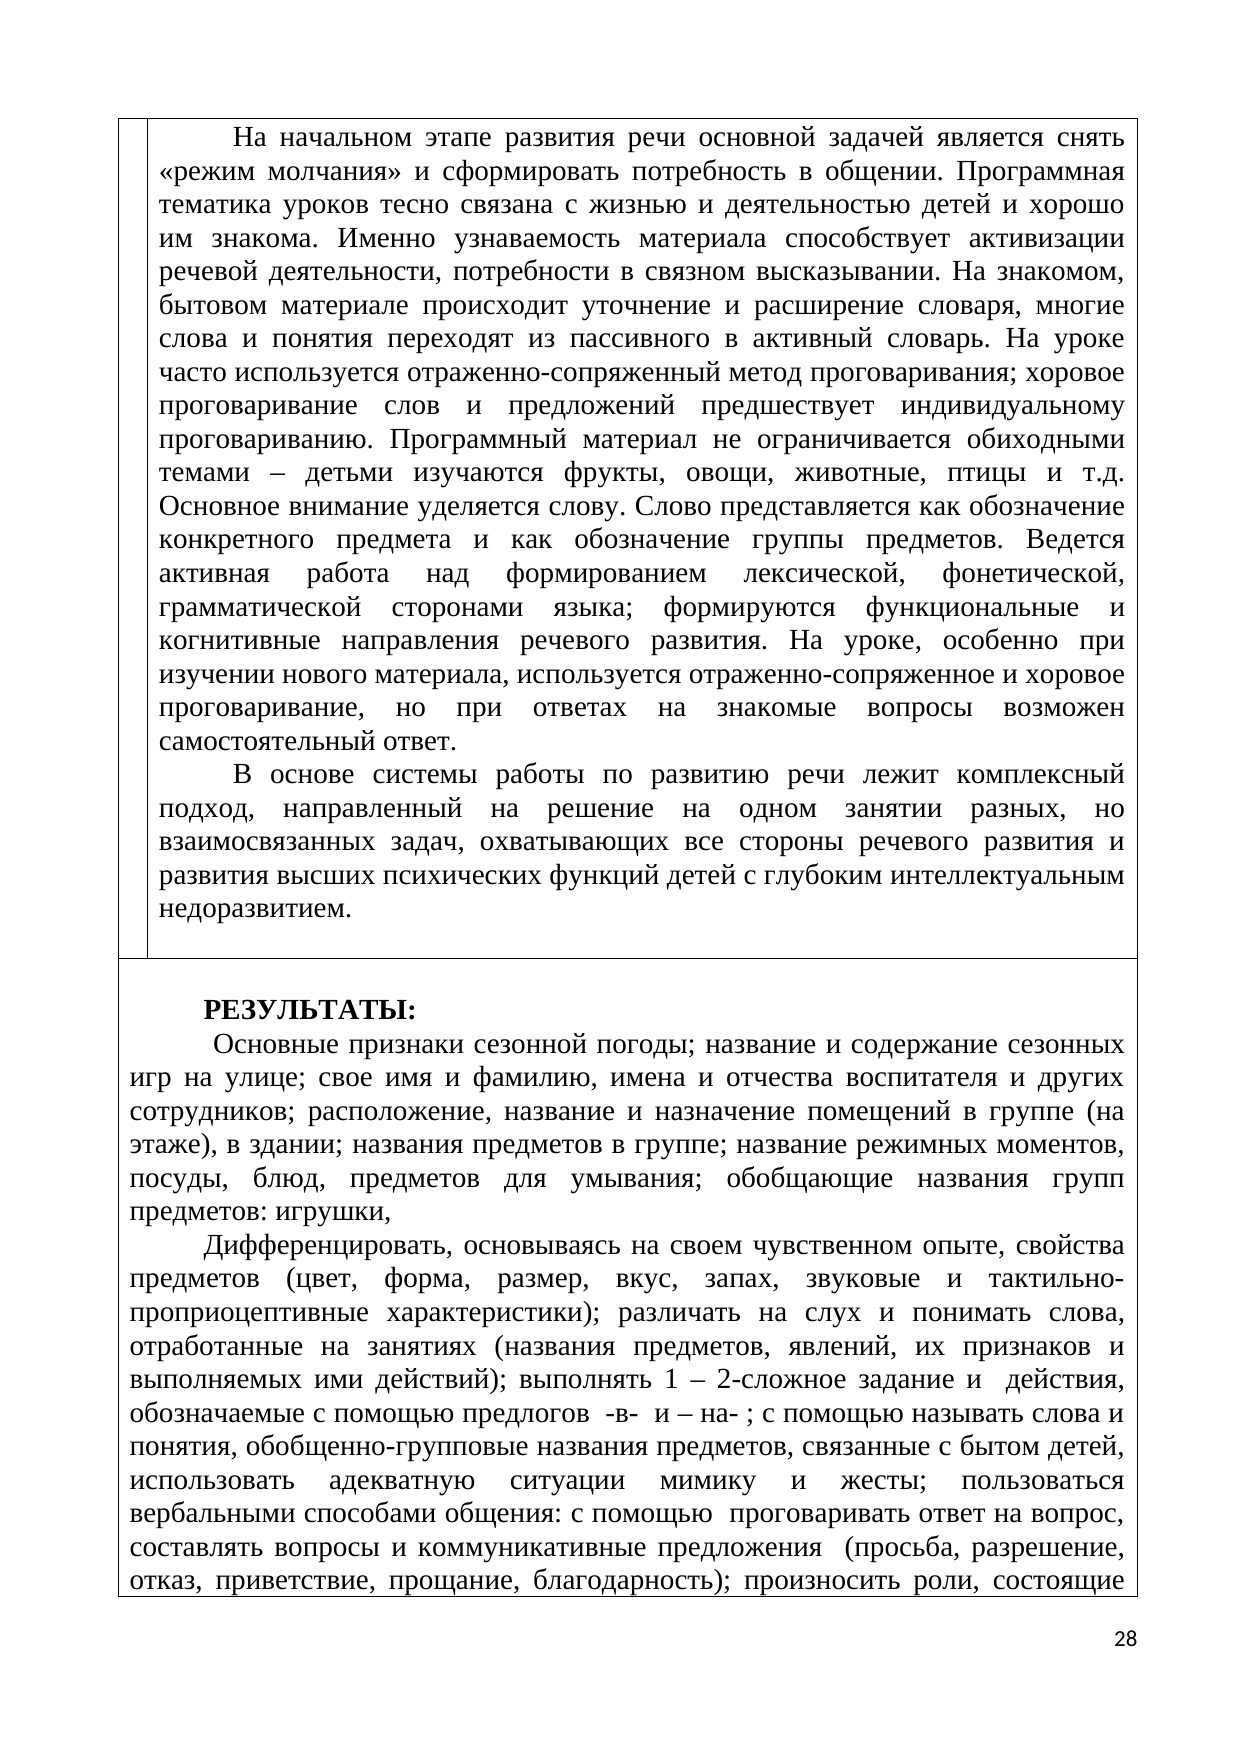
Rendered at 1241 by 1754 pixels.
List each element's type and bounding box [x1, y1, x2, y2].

table_cell [119, 959, 1137, 1596]
table_cell [119, 119, 147, 958]
table_cell [148, 119, 1137, 958]
